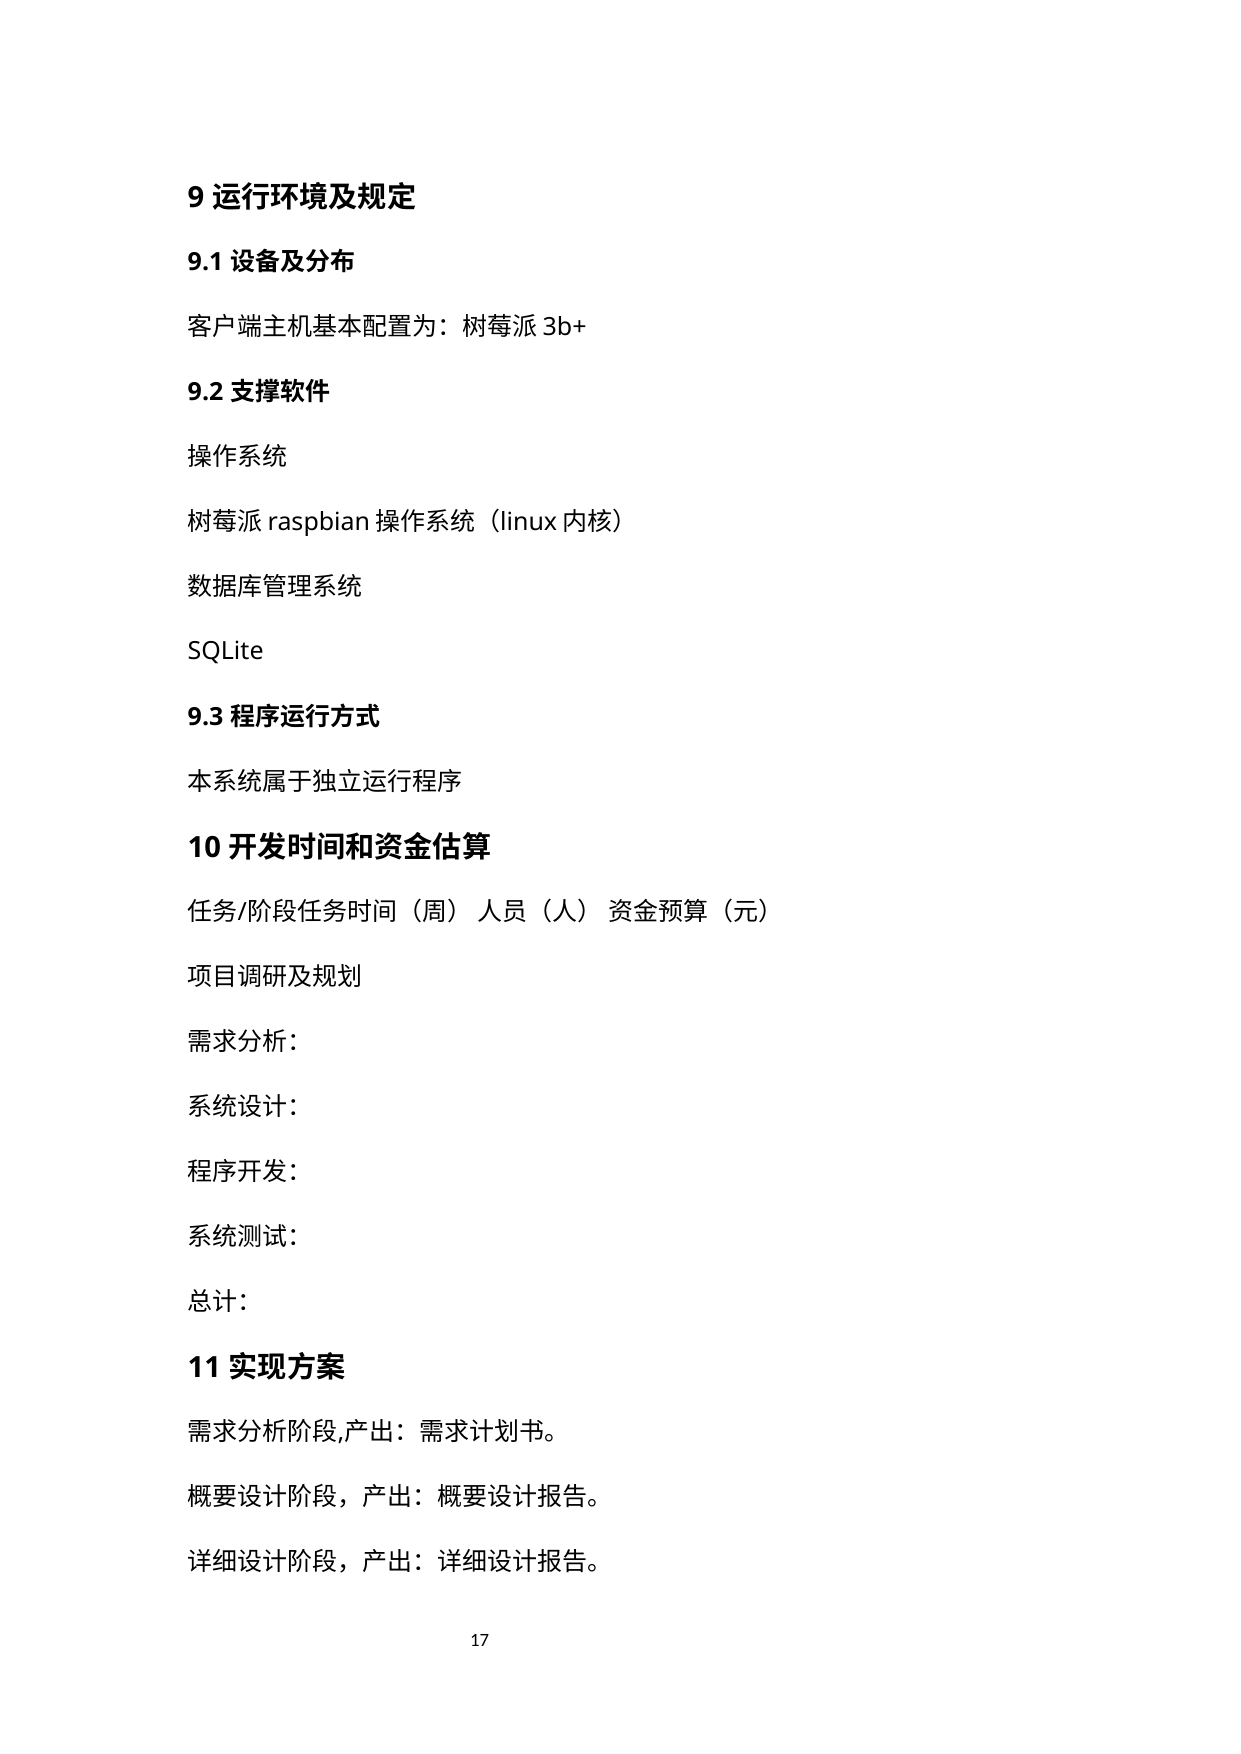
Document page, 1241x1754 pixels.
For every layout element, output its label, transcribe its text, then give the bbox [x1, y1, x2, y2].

text 操作系统 [187, 422, 1053, 487]
text 9.3 程序运行方式 [187, 682, 1053, 747]
text 客户端主机基本配置为：树莓派3b+ [187, 292, 1053, 357]
text 任务/阶段任务时间（周） 人员（人） 资金预算（元） [187, 877, 1053, 942]
text 9.1 设备及分布 [187, 227, 1053, 292]
text 需求分析阶段,产出：需求计划书。 [187, 1397, 1053, 1462]
text 需求分析： [187, 1007, 1053, 1072]
text 项目调研及规划 [187, 942, 1053, 1007]
text 概要设计阶段，产出：概要设计报告。 [187, 1462, 1053, 1527]
text 10 开发时间和资金估算 [187, 812, 1053, 877]
text SQLite [187, 617, 1053, 682]
text 总计： [187, 1267, 1053, 1332]
text 系统测试： [187, 1202, 1053, 1267]
text 程序开发： [187, 1137, 1053, 1202]
list 9 运行环境及规定 [187, 162, 1053, 227]
text 树莓派raspbian操作系统（linux内核） [187, 487, 1053, 552]
text 9.2 支撑软件 [187, 357, 1053, 422]
text 系统设计： [187, 1072, 1053, 1137]
text 11 实现方案 [187, 1332, 1053, 1397]
text 详细设计阶段，产出：详细设计报告。 [187, 1527, 1053, 1592]
text 数据库管理系统 [187, 552, 1053, 617]
text 本系统属于独立运行程序 [187, 747, 1053, 812]
